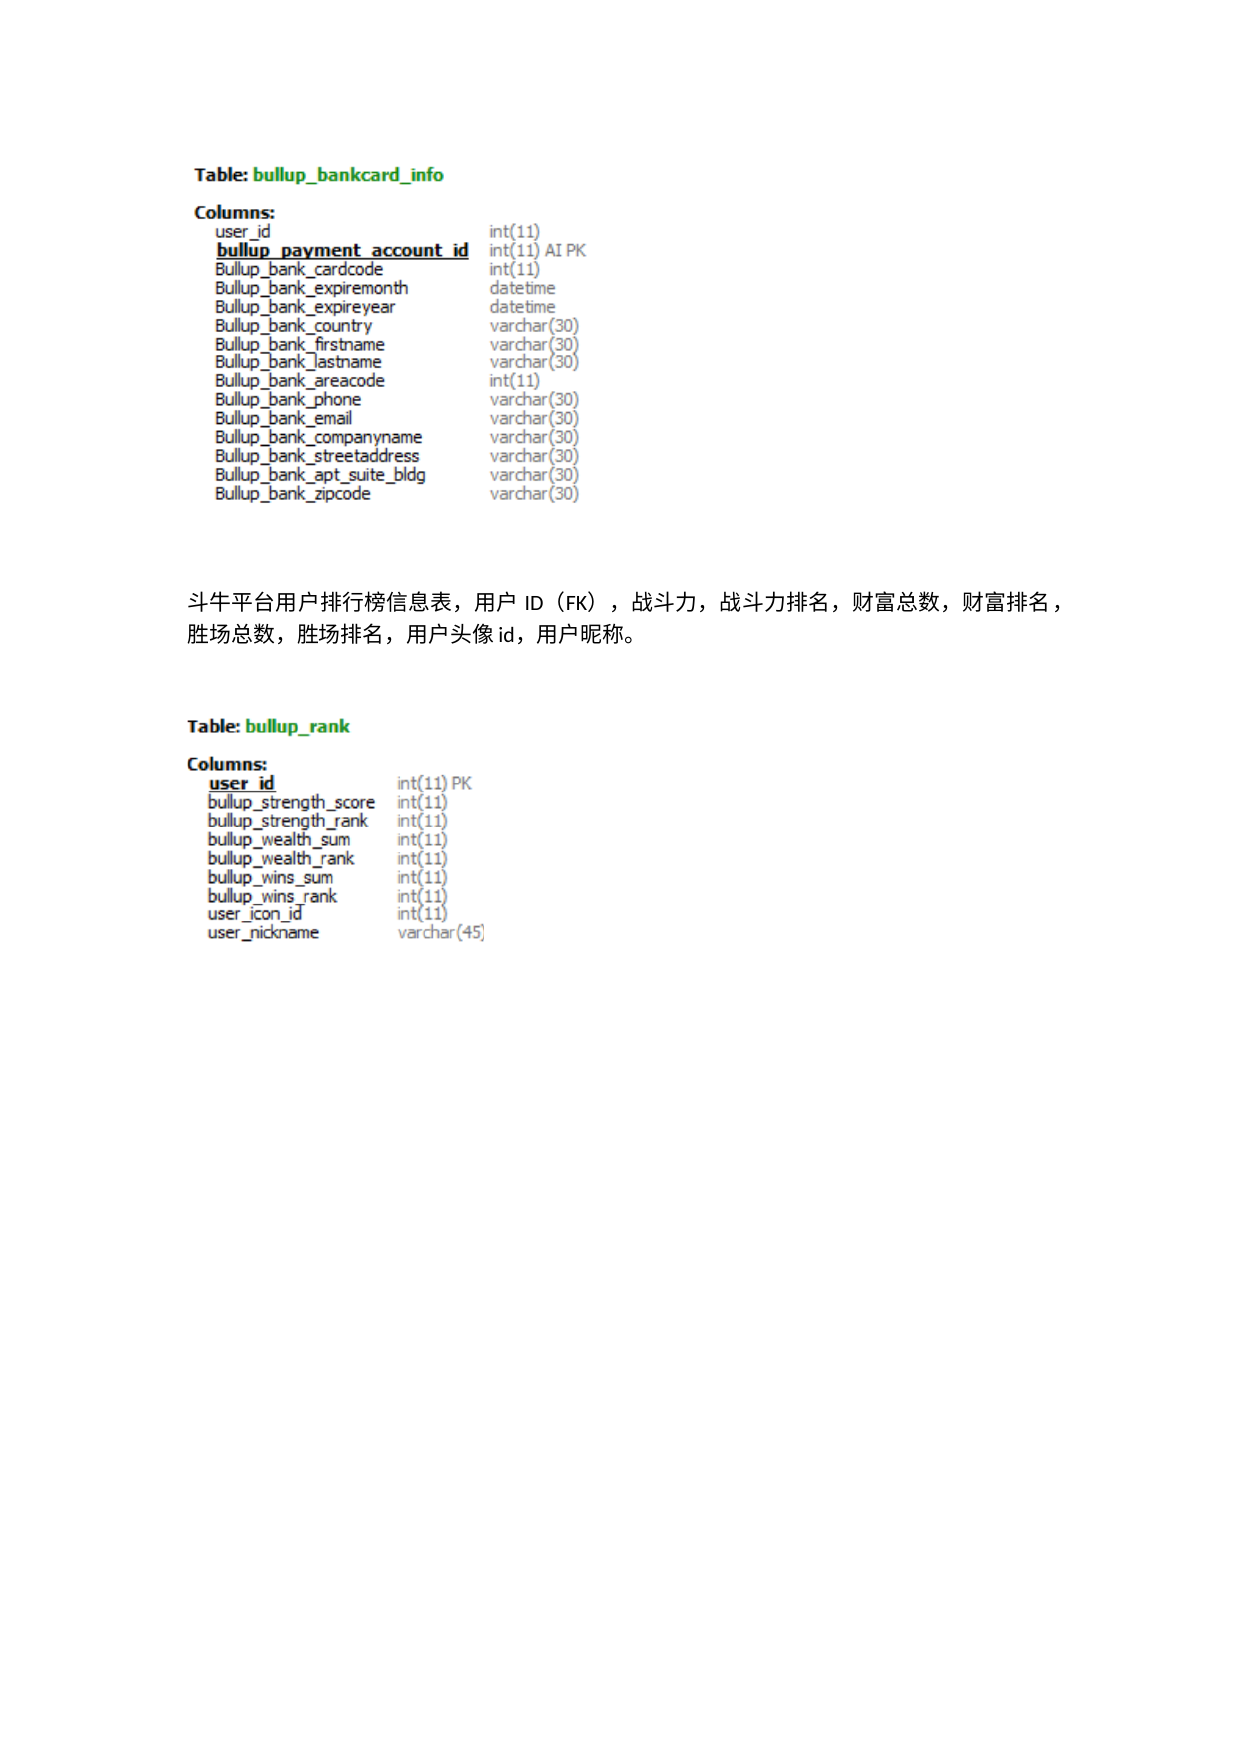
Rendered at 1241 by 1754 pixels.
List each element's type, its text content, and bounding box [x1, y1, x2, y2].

picture [187, 162, 679, 525]
text 斗牛平台用户排行榜信息表，用户ID（FK），战斗力，战斗力排名，财富总数，财富排名，胜场总数，胜场排名，用户头像id，用户昵称。 [187, 584, 1053, 649]
picture [187, 714, 484, 956]
